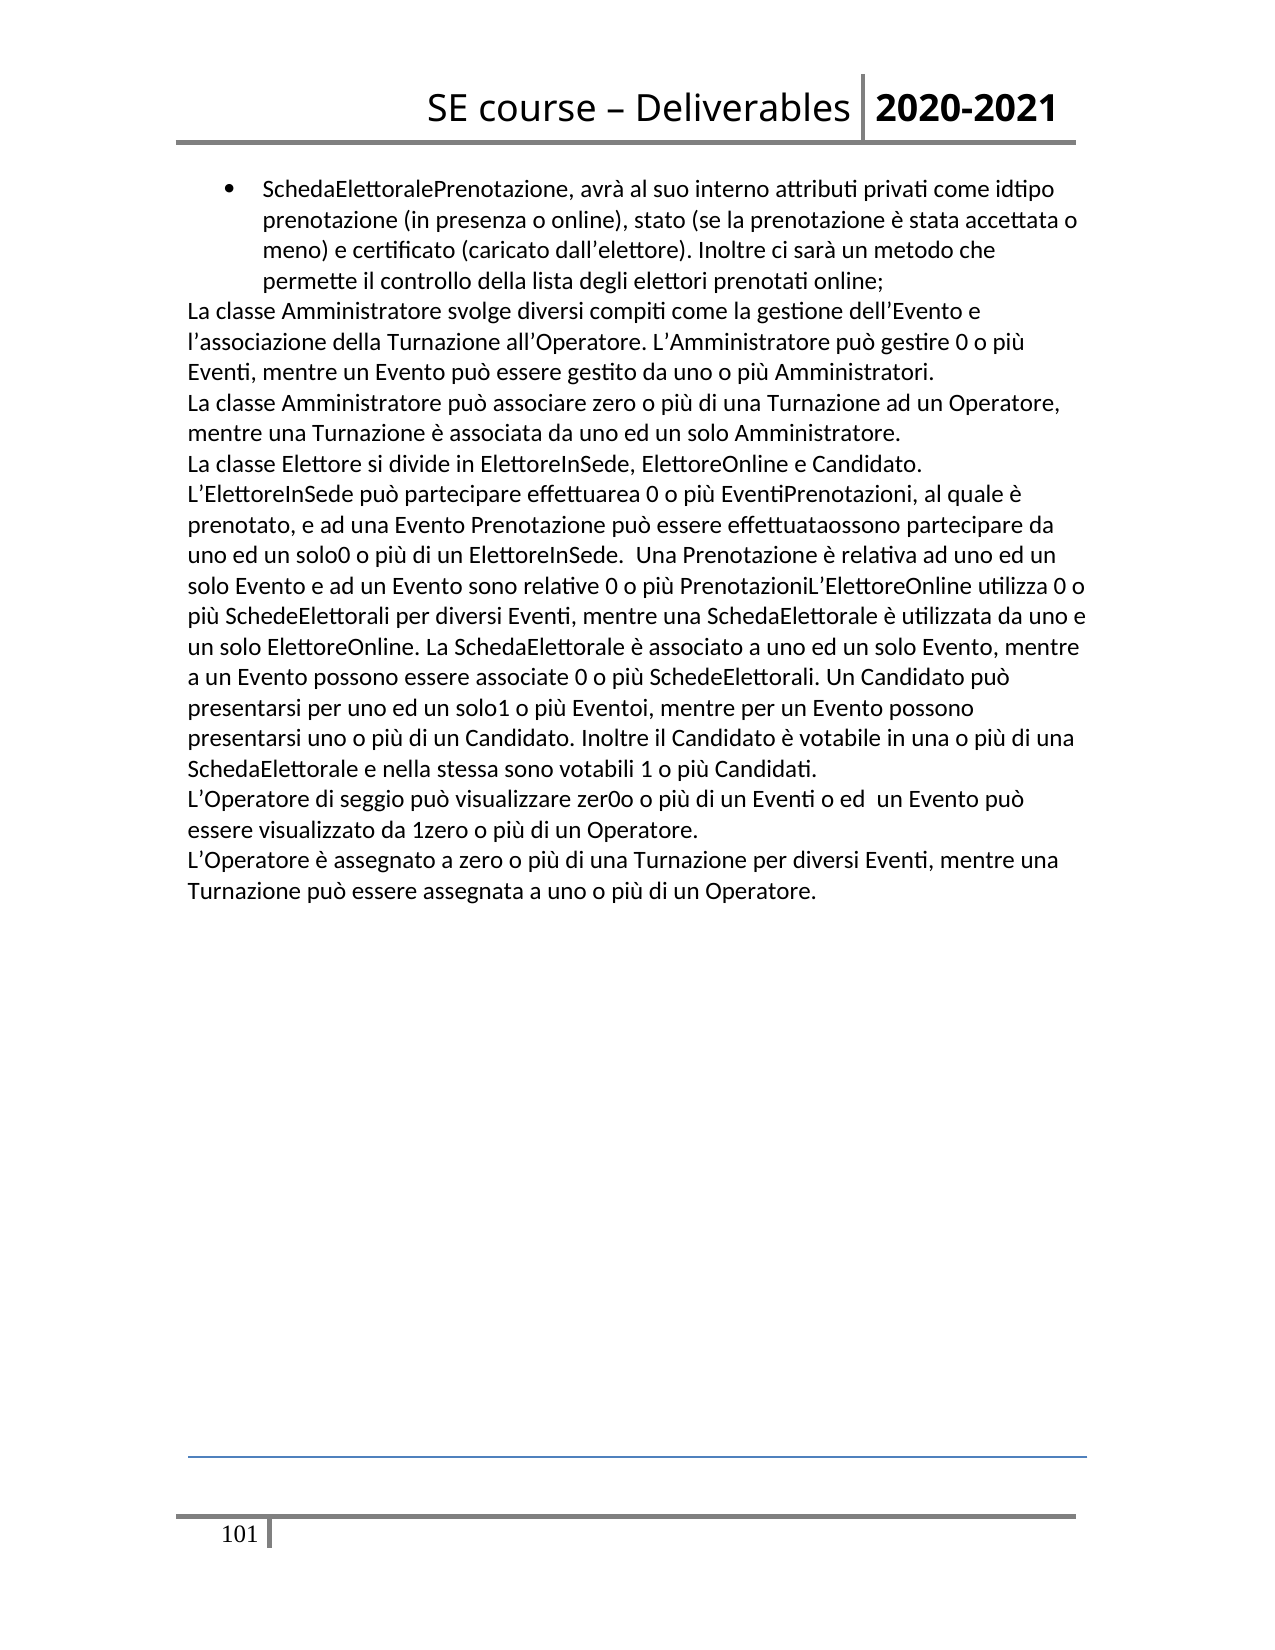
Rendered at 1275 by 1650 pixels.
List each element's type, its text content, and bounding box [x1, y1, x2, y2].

text L’Operatore di seggio può visualizzare o più Eventeun Evento può essere visualizzato da o più di un Operatore. [187, 784, 1087, 906]
text L’Elettore può 0 o più e un p Elettore.. Un Candidato può presentarsi per Event, mentre per un Evento possono presentarsi uno o più di un Candidato. [187, 478, 1087, 784]
list , avrà al suo interno attributi privati come . [225, 173, 1087, 295]
